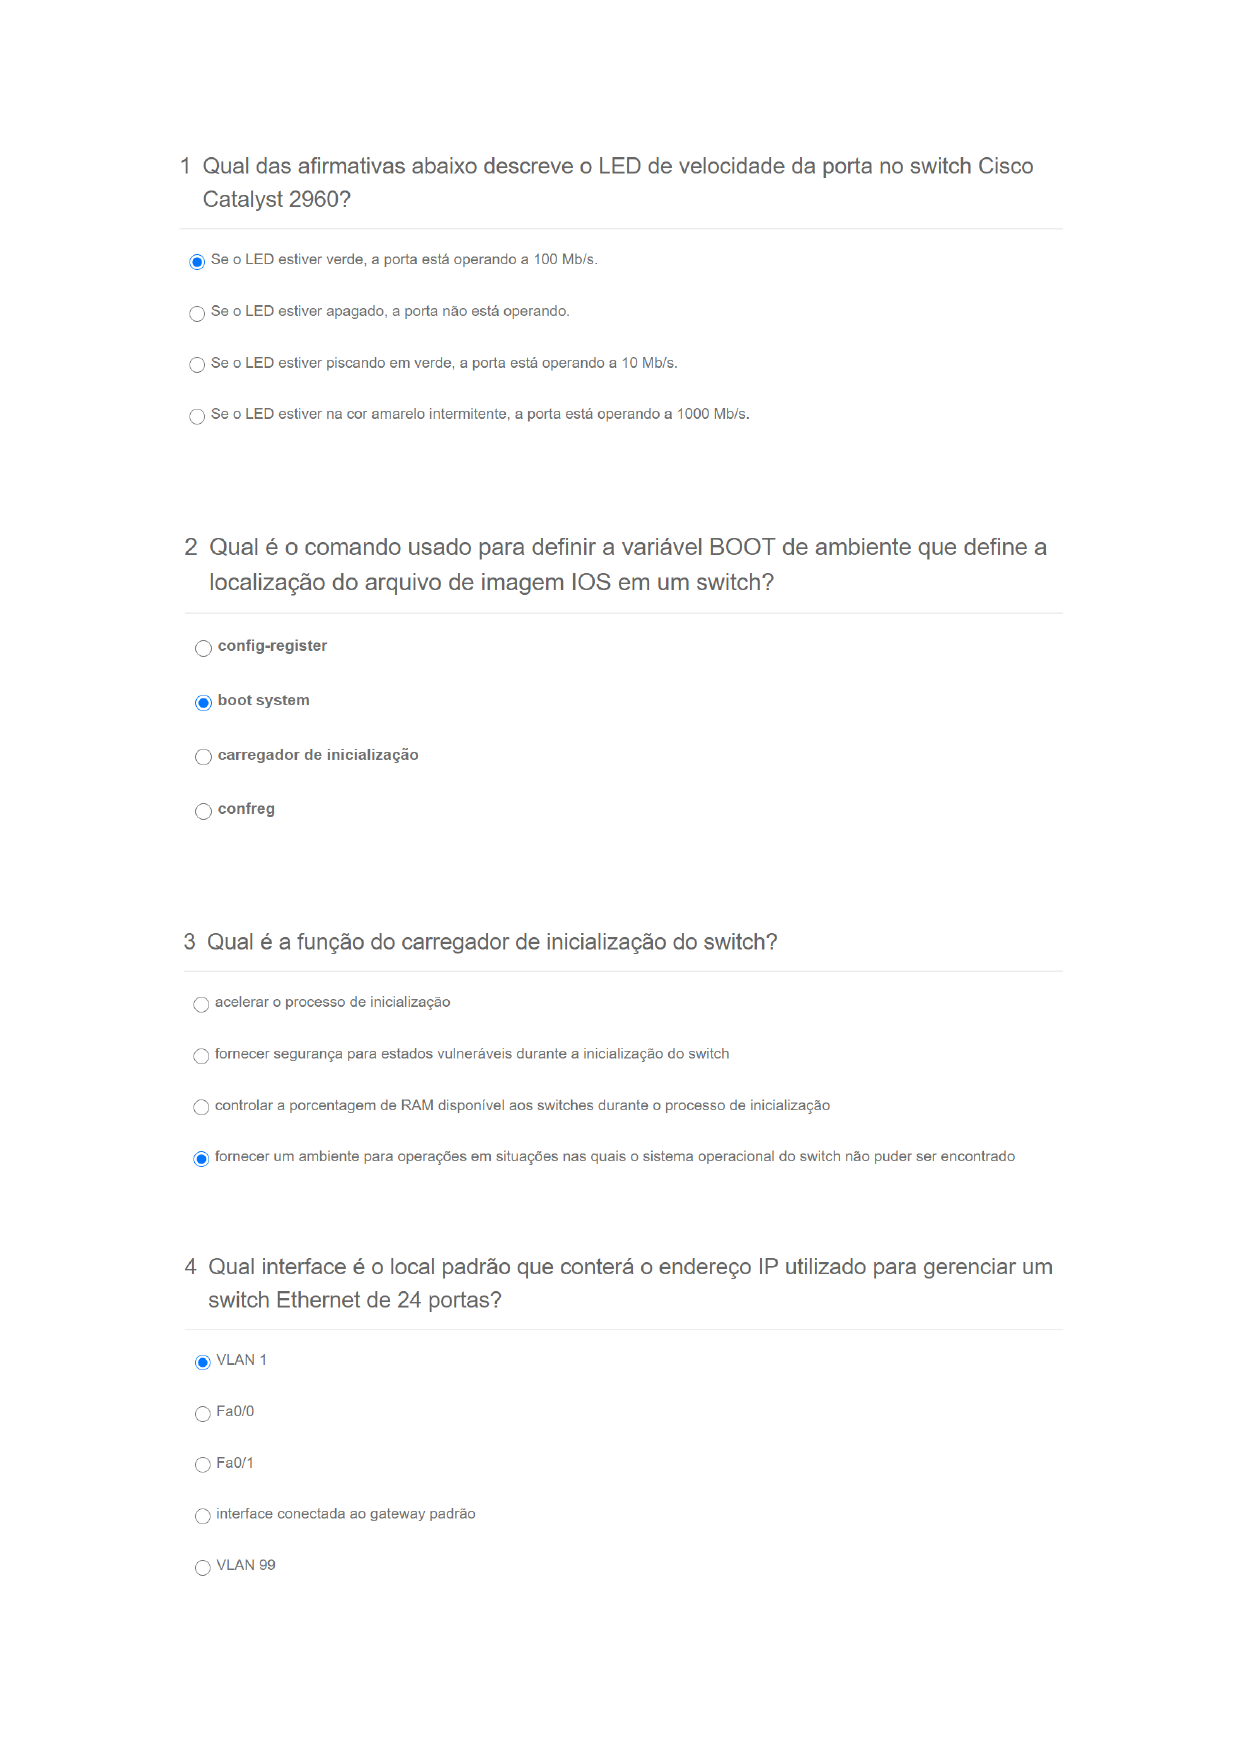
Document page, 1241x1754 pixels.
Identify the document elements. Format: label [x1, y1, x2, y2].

picture [177, 1250, 1063, 1588]
picture [177, 527, 1063, 850]
picture [177, 915, 1063, 1185]
picture [177, 147, 1063, 463]
